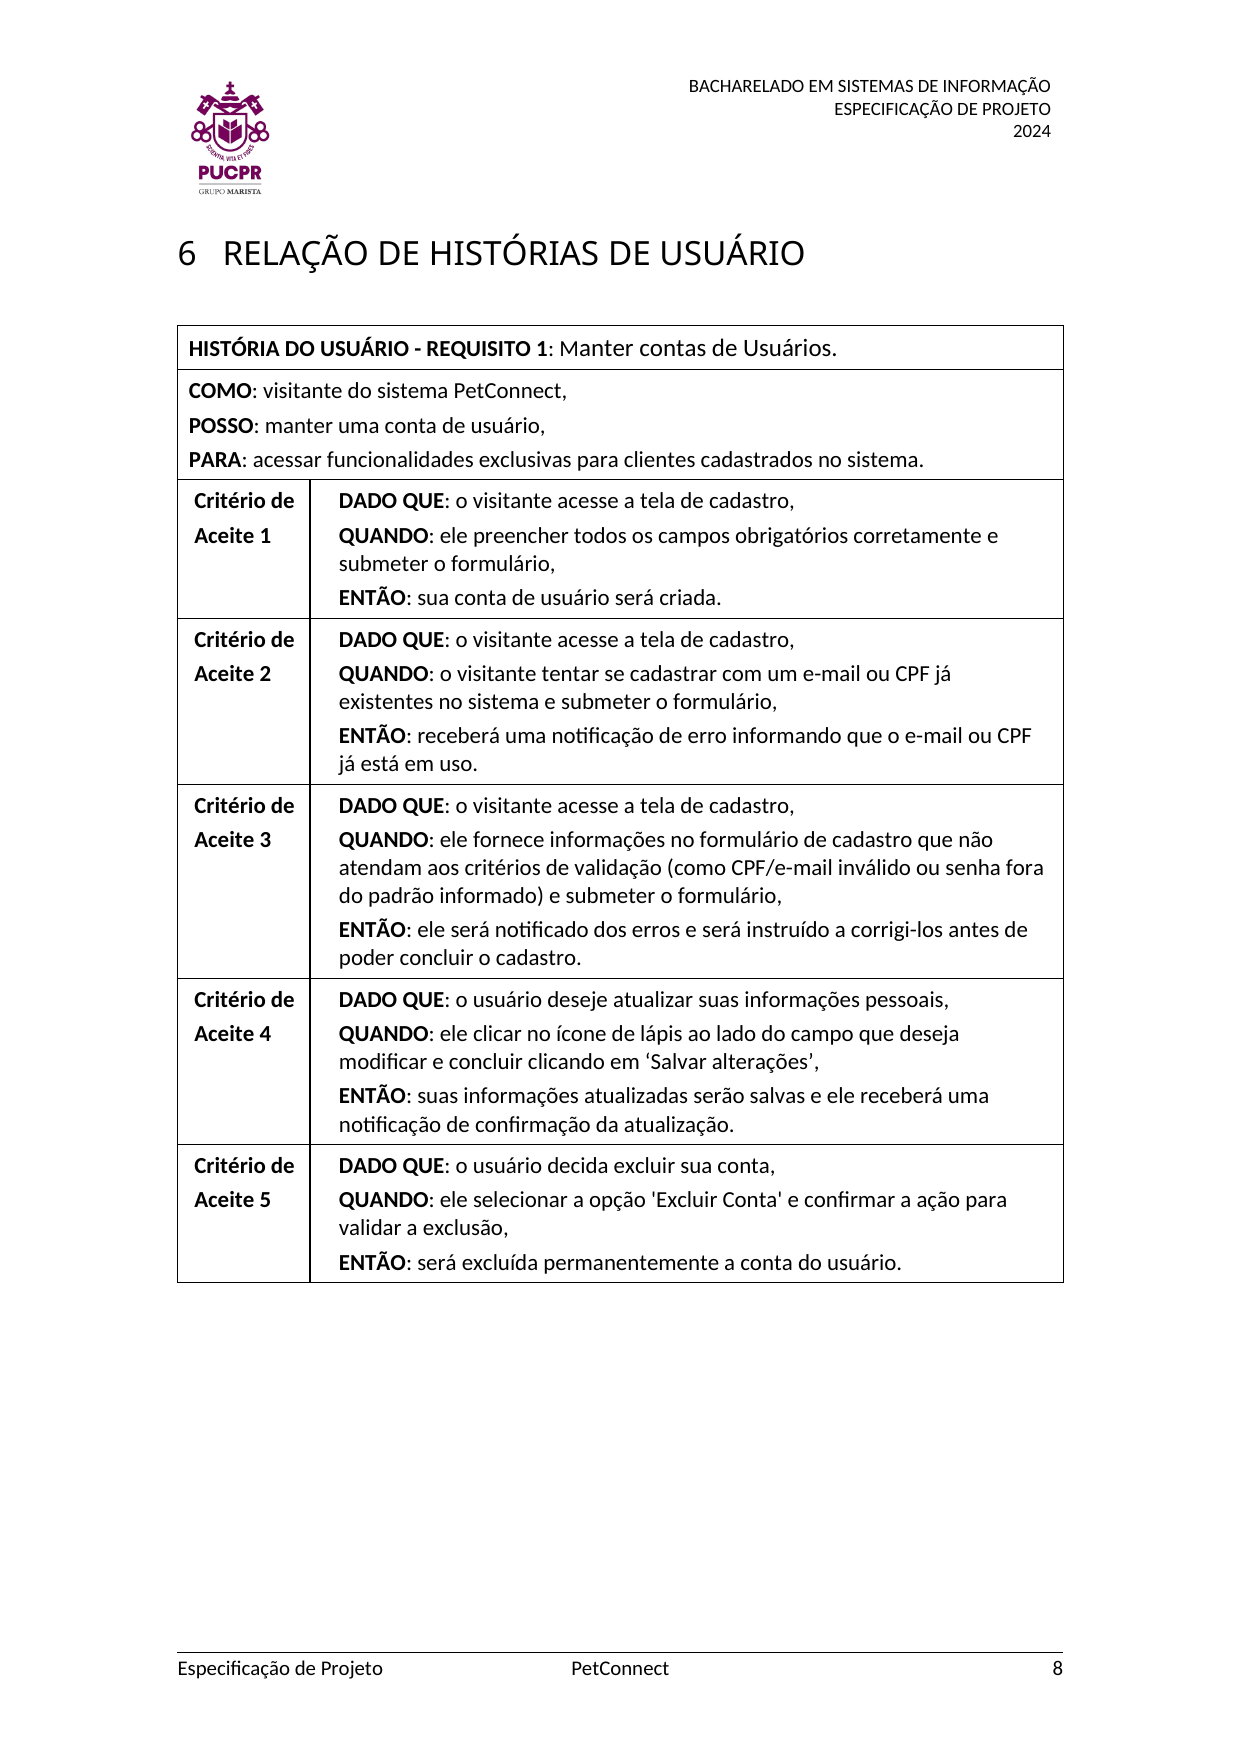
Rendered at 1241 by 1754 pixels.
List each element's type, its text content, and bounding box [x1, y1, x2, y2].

table_cell DADO QUE: o visitante acesse a tela de cadastro, QUANDO: ele fornece informações no formulário de cadastro que não atendam aos critérios de validação (como CPF/e-mail inválido ou senha fora do padrão informado) e submeter o formulário, ENTÃO: ele será notificado dos erros e será instruído a corrigi-los antes de poder concluir o cadastro. [311, 785, 1063, 978]
subtitle RELAÇÃO DE HISTÓRIAS DE USUÁRIO [177, 229, 1063, 275]
table_cell Critério de Aceite 2 [178, 619, 309, 784]
table_cell Critério de Aceite 4 [178, 979, 309, 1144]
table_header HISTÓRIA DO USUÁRIO - REQUISITO 1: Manter contas de Usuários. [178, 326, 1063, 369]
table_cell Critério de Aceite 1 [178, 480, 309, 617]
picture [188, 73, 271, 202]
table_cell COMO: visitante do sistema PetConnect, POSSO: manter uma conta de usuário, PARA: acessar funcionalidades exclusivas para clientes cadastrados no sistema. [178, 370, 1063, 479]
table_cell Critério de Aceite 3 [178, 785, 309, 978]
table_cell DADO QUE: o usuário deseje atualizar suas informações pessoais, QUANDO: ele clicar no ícone de lápis ao lado do campo que deseja modificar e concluir clicando em ‘Salvar alterações’, ENTÃO: suas informações atualizadas serão salvas e ele receberá uma notificação de confirmação da atualização. [311, 979, 1063, 1144]
table_cell DADO QUE: o usuário decida excluir sua conta, QUANDO: ele selecionar a opção 'Excluir Conta' e confirmar a ação para validar a exclusão, ENTÃO: será excluída permanentemente a conta do usuário. [311, 1145, 1063, 1282]
table_cell DADO QUE: o visitante acesse a tela de cadastro, QUANDO: ele preencher todos os campos obrigatórios corretamente e submeter o formulário, ENTÃO: sua conta de usuário será criada. [311, 480, 1063, 617]
table_cell Critério de Aceite 5 [178, 1145, 309, 1282]
table_cell DADO QUE: o visitante acesse a tela de cadastro, QUANDO: o visitante tentar se cadastrar com um e-mail ou CPF já existentes no sistema e submeter o formulário, ENTÃO: receberá uma notificação de erro informando que o e-mail ou CPF já está em uso. [311, 619, 1063, 784]
